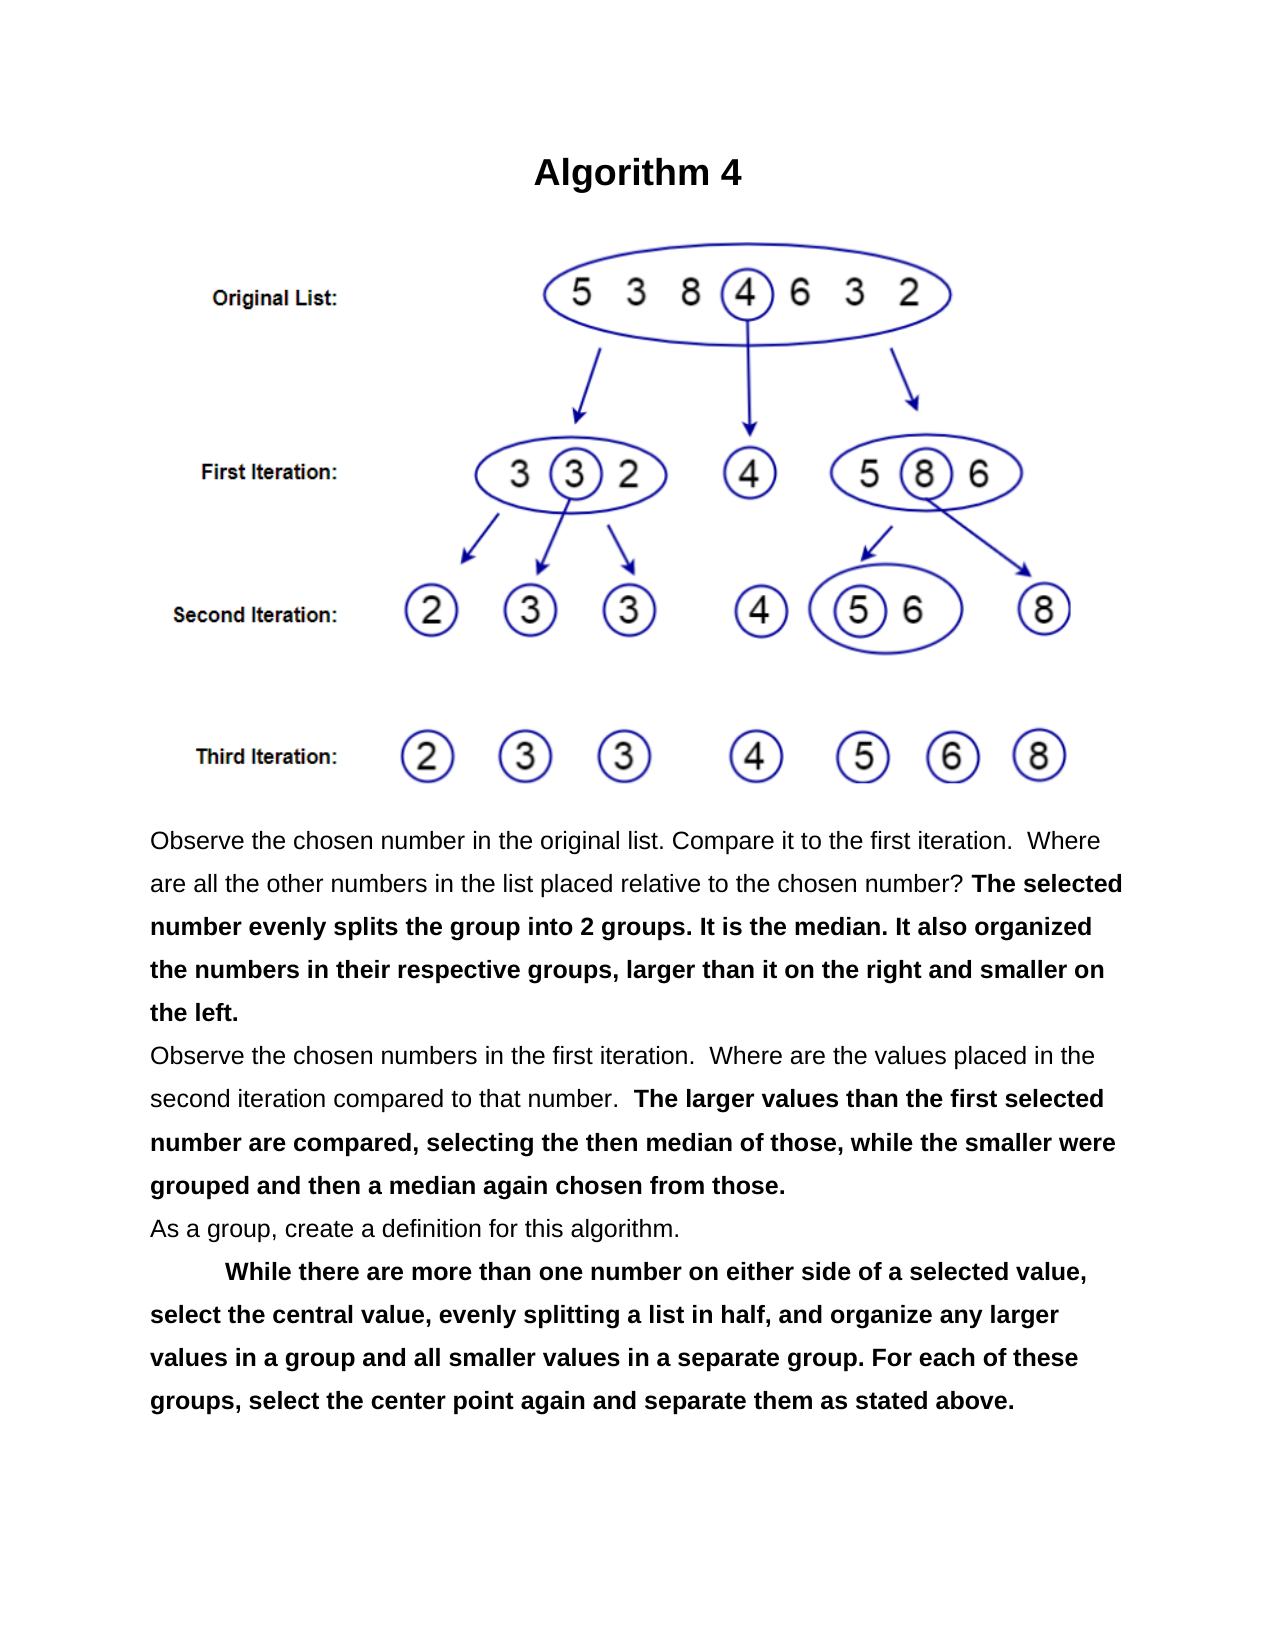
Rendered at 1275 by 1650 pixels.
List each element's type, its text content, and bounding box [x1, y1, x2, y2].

text As a group, create a definition for this algorithm. [150, 1214, 1125, 1243]
text Observe the chosen number in the original list. Compare it to the first iteration. Where are all the other numbers in the list placed relative to the chosen number? The selected number evenly splits the group into 2 groups. It is the median. It also organized the numbers in their respective groups, larger than it on the right and smaller on the left. [150, 826, 1125, 1027]
text Observe the chosen numbers in the first iteration. Where are the values placed in the second iteration compared to that number. The larger values than the first selected number are compared, selecting the then median of those, while the smaller were grouped and then a median again chosen from those. [150, 1041, 1125, 1199]
picture [150, 214, 1125, 813]
text While there are more than one number on either side of a selected value, select the central value, evenly splitting a list in half, and organize any larger values in a group and all smaller values in a separate group. For each of these groups, select the center point again and separate them as stated above. [150, 1257, 1125, 1415]
text Algorithm 4 [150, 150, 1125, 193]
